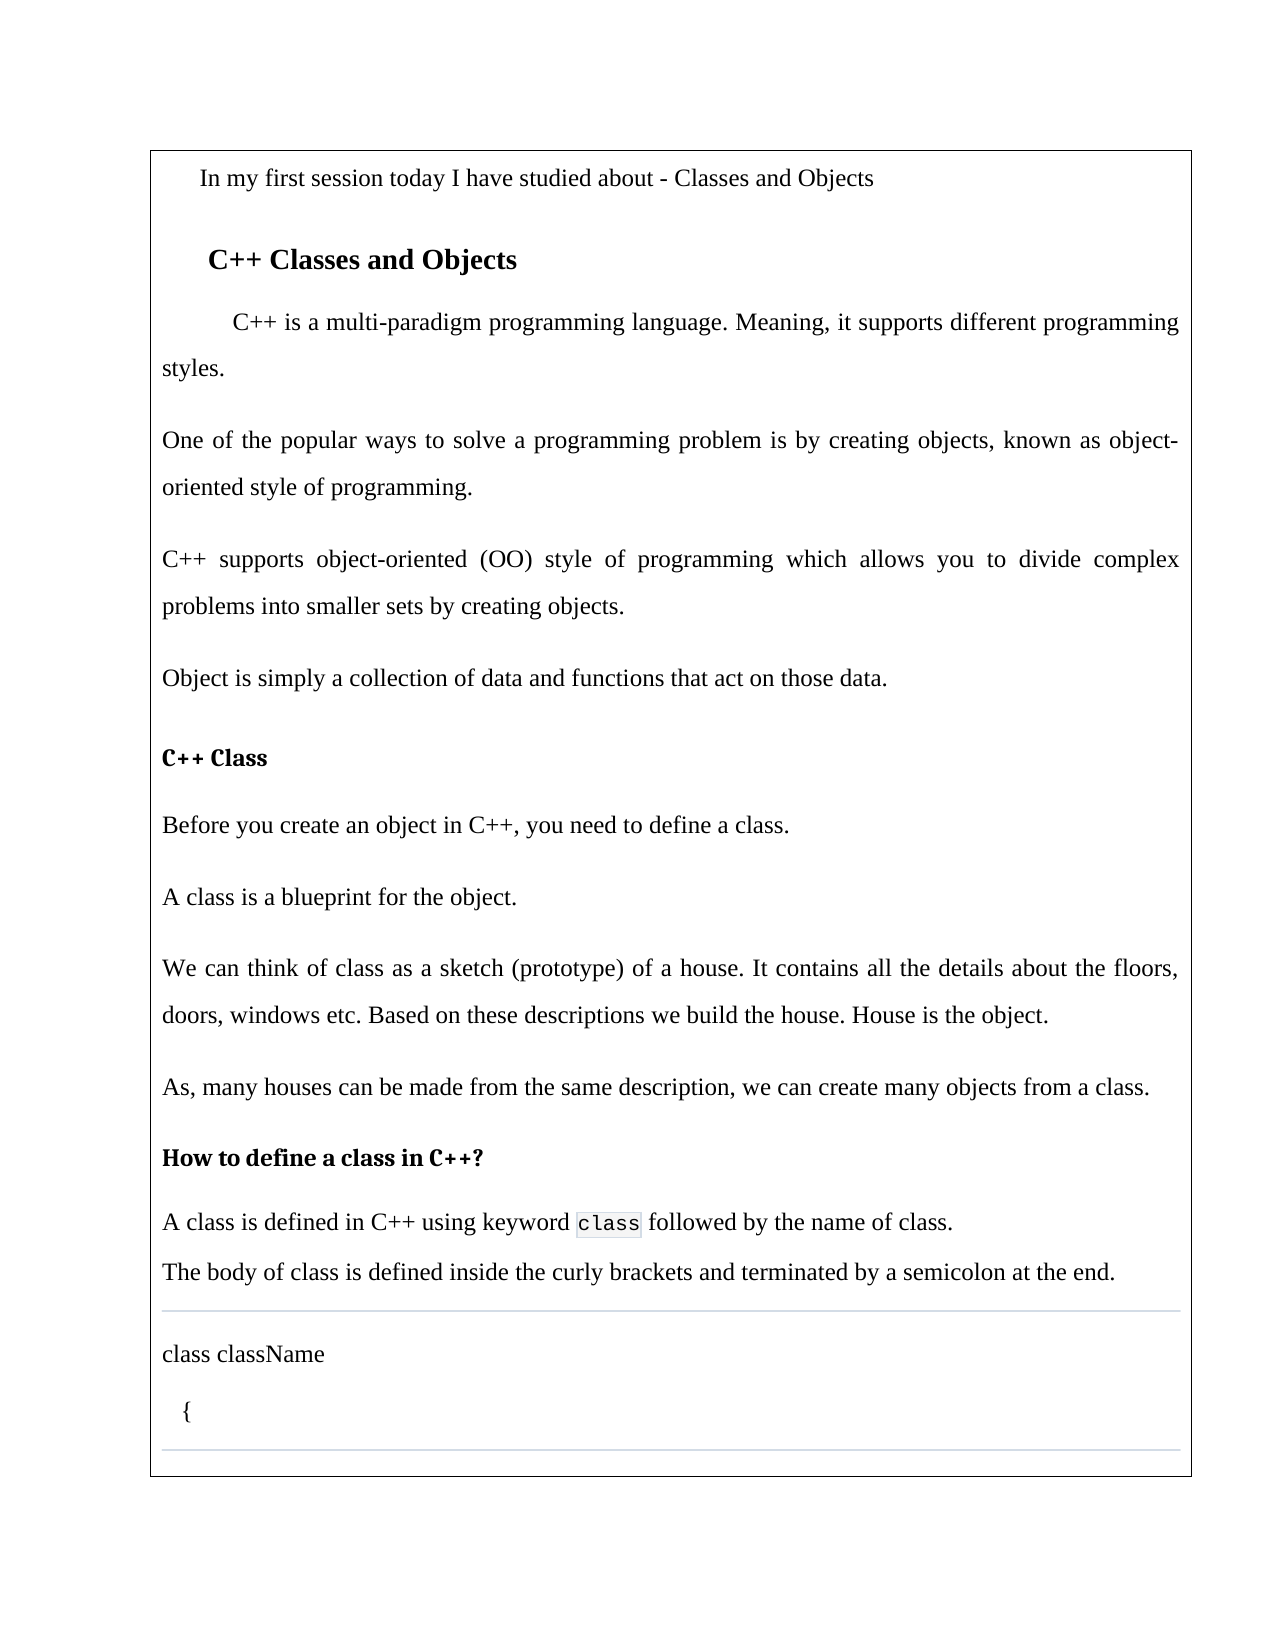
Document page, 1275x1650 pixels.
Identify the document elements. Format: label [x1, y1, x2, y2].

table_cell [151, 151, 1191, 1476]
